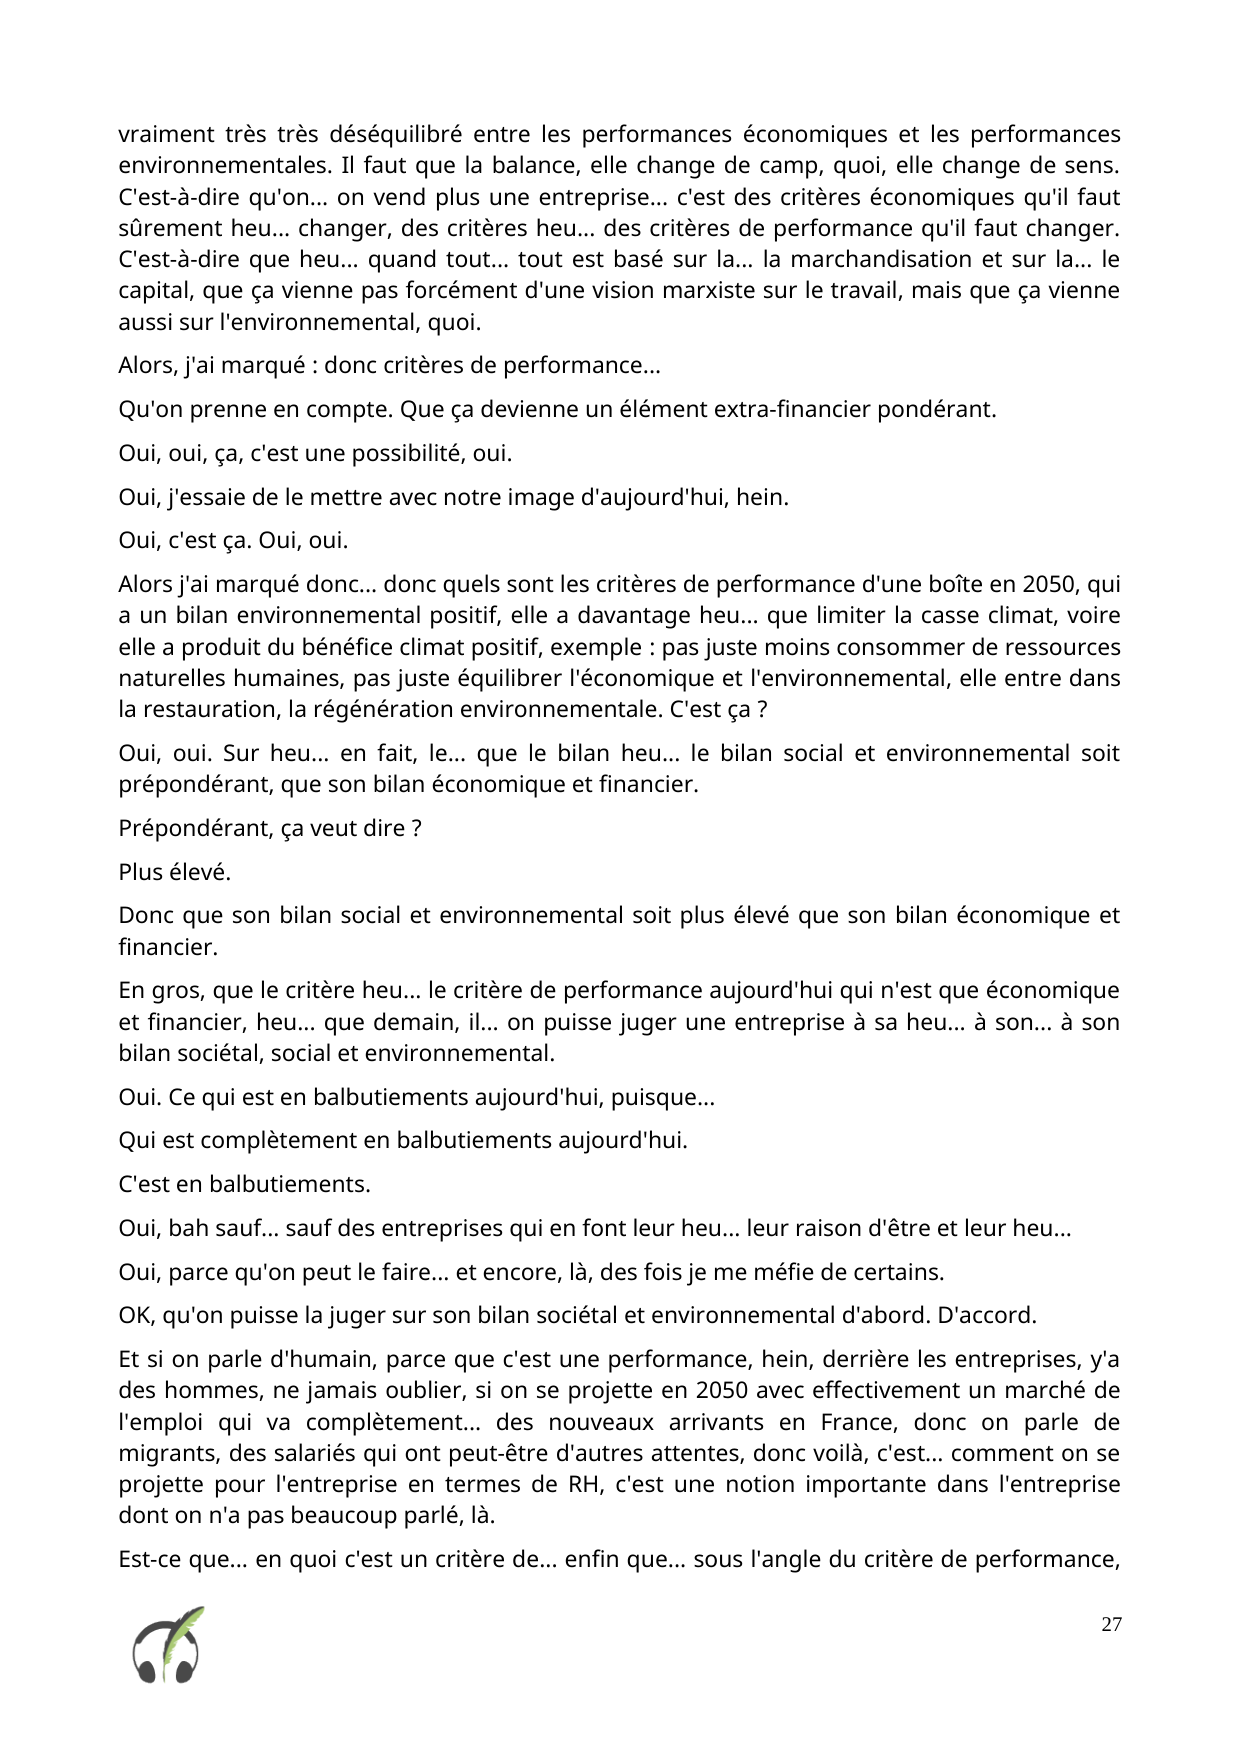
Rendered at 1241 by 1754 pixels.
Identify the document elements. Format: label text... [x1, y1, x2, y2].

text Et si on parle d'humain, parce que c'est une performance, hein, derrière les entreprises, y'a des hommes, ne jamais oublier, si on se projette en 2050 avec effectivement un marché de l'emploi qui va complètement... des nouveaux arrivants en France, donc on parle de migrants, des salariés qui ont peut-être d'autres attentes, donc voilà, c'est... comment on se projette pour l'entreprise en termes de RH, c'est une notion importante dans l'entreprise dont on n'a pas beaucoup parlé, là. [118, 1343, 1122, 1531]
text Oui, oui, ça, c'est une possibilité, oui. [118, 437, 1122, 468]
text Plus élevé. [118, 856, 1122, 887]
text Oui, c'est ça. Oui, oui. [118, 524, 1122, 556]
text Est-ce que... en quoi c'est un critère de... enfin que... sous l'angle du critère de performance, comment tu le dirais ? [118, 1543, 1122, 1574]
text Alors j'ai marqué donc... donc quels sont les critères de performance d'une boîte en 2050, qui a un bilan environnemental positif, elle a davantage heu... que limiter la casse climat, voire elle a produit du bénéfice climat positif, exemple : pas juste moins consommer de ressources naturelles humaines, pas juste équilibrer l'économique et l'environnemental, elle entre dans la restauration, la régénération environnementale. C'est ça ? [118, 568, 1122, 724]
text C'est en balbutiements. [118, 1168, 1122, 1199]
picture [121, 1598, 214, 1691]
text Qu'on prenne en compte. Que ça devienne un élément extra-financier pondérant. [118, 393, 1122, 424]
text En gros, que le critère heu... le critère de performance aujourd'hui qui n'est que économique et financier, heu... que demain, il... on puisse juger une entreprise à sa heu... à son... à son bilan sociétal, social et environnemental. [118, 974, 1122, 1068]
text Qui est complètement en balbutiements aujourd'hui. [118, 1124, 1122, 1156]
text Oui, oui. Sur heu... en fait, le... que le bilan heu... le bilan social et environnemental soit prépondérant, que son bilan économique et financier. [118, 737, 1122, 799]
text Oui. Ce qui est en balbutiements aujourd'hui, puisque... [118, 1081, 1122, 1112]
text Oui, parce qu'on peut le faire... et encore, là, des fois je me méfie de certains. [118, 1256, 1122, 1287]
text Donc que son bilan social et environnemental soit plus élevé que son bilan économique et financier. [118, 899, 1122, 962]
text Prépondérant, ça veut dire ? [118, 812, 1122, 843]
text Oui, j'essaie de le mettre avec notre image d'aujourd'hui, hein. [118, 481, 1122, 512]
text Oui, bah sauf... sauf des entreprises qui en font leur heu... leur raison d'être et leur heu... [118, 1212, 1122, 1243]
text Alors, j'ai marqué : donc critères de performance... [118, 349, 1122, 381]
text OK, qu'on puisse la juger sur son bilan sociétal et environnemental d'abord. D'accord. [118, 1299, 1122, 1331]
